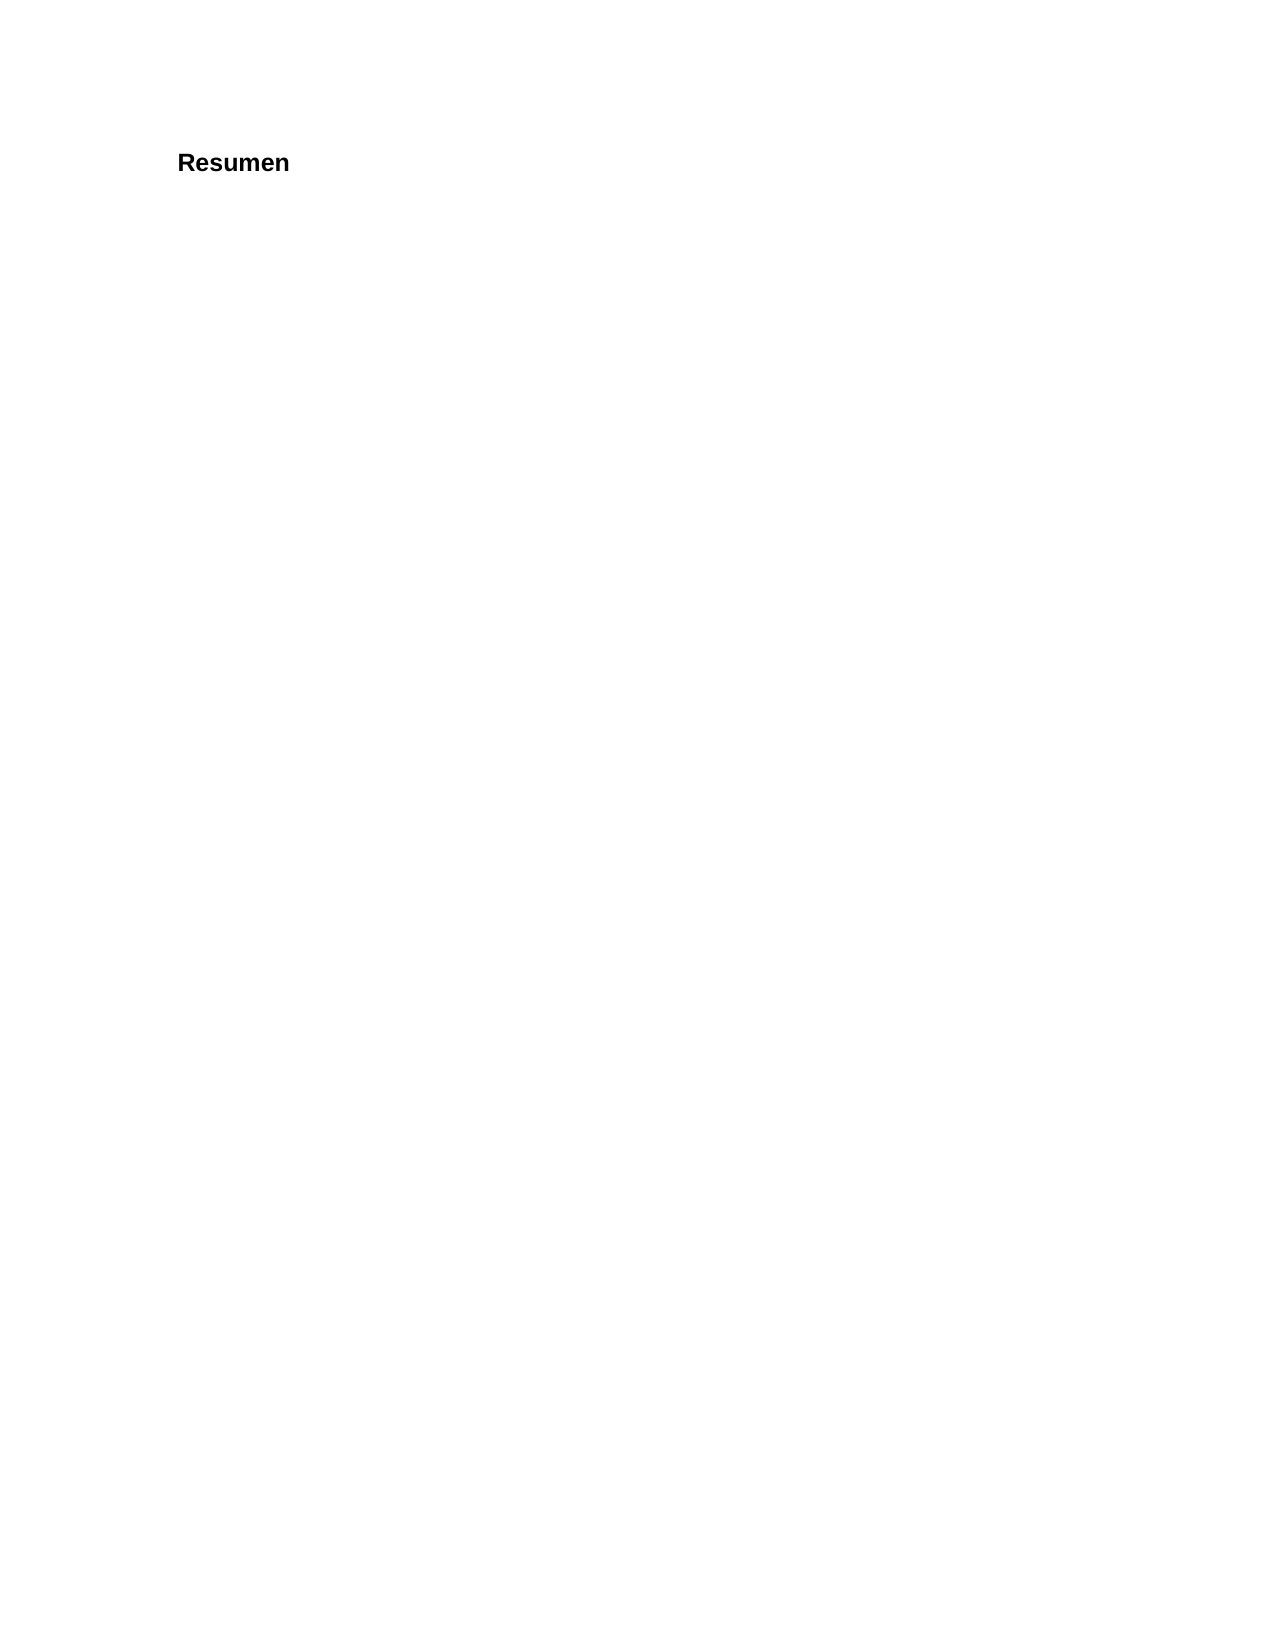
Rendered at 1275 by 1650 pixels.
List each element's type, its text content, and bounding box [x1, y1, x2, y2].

text Resumen [177, 148, 1098, 176]
